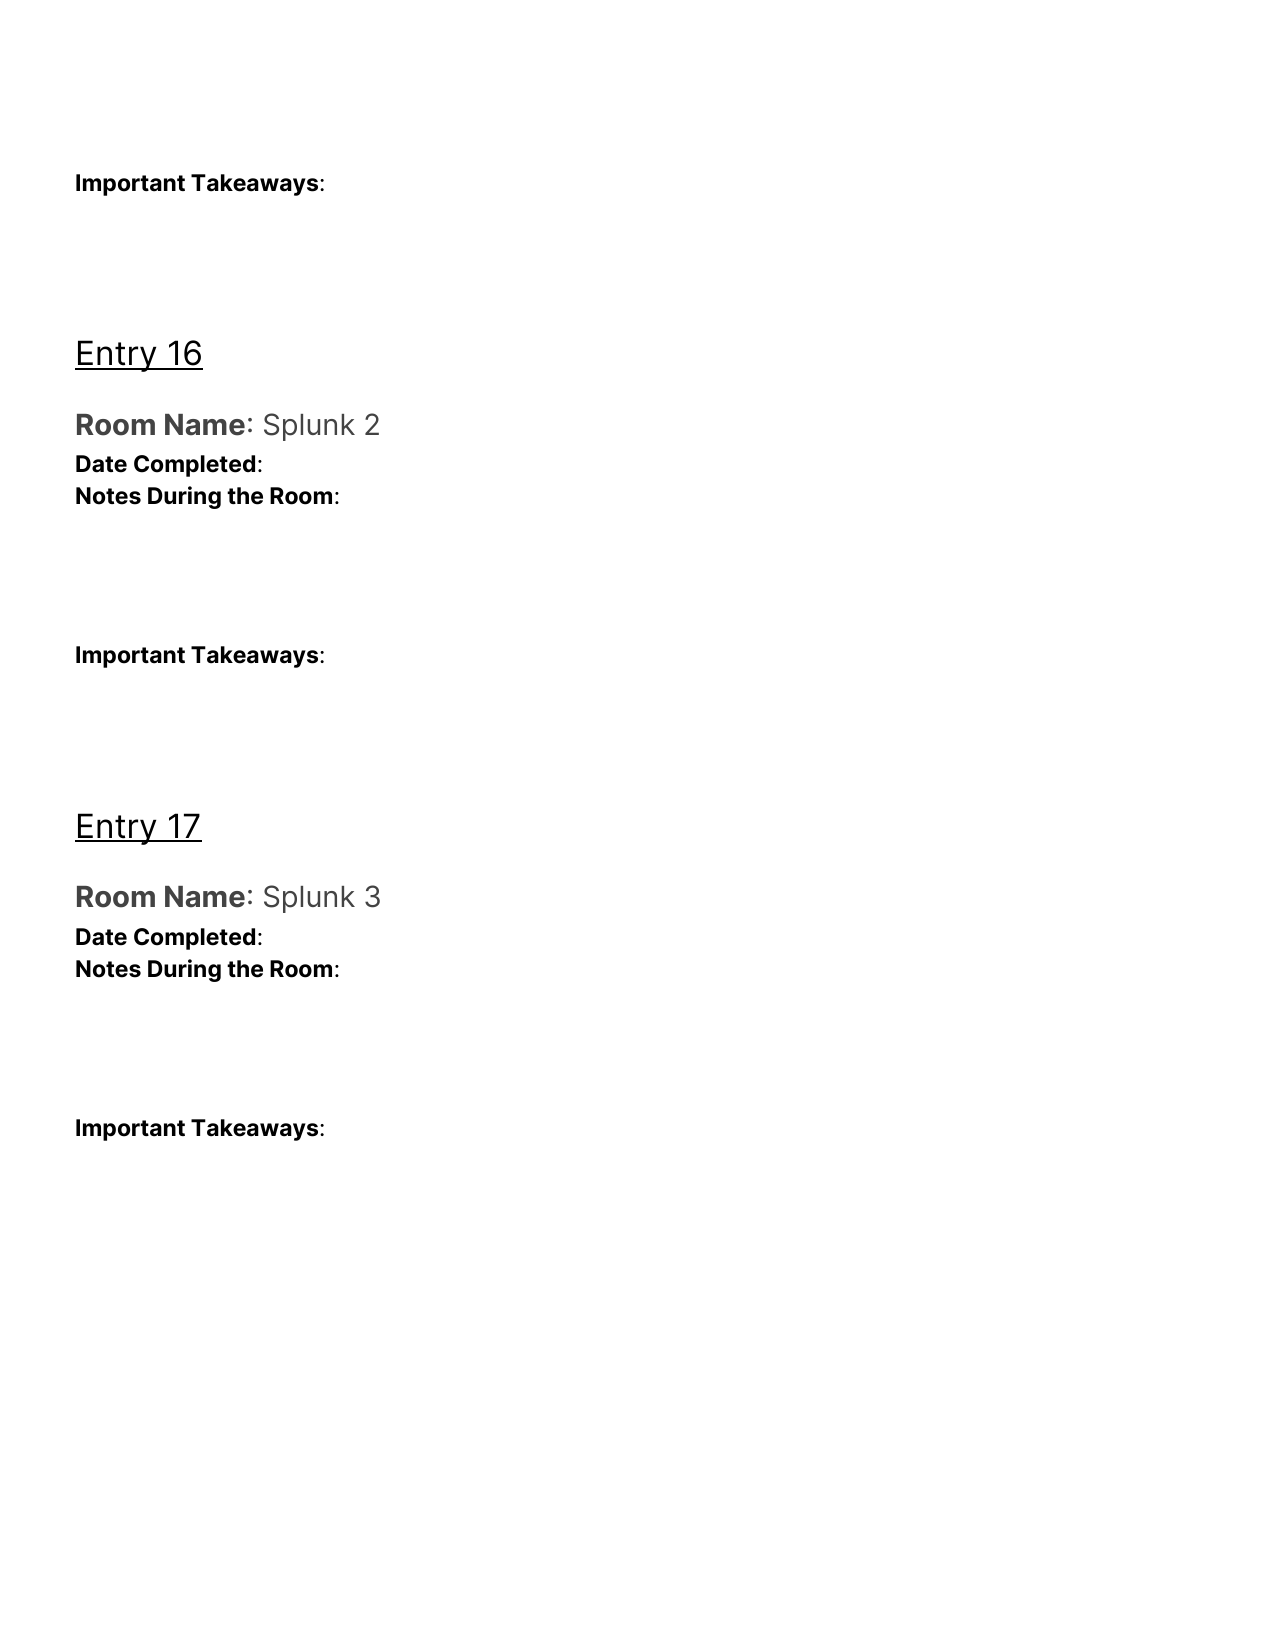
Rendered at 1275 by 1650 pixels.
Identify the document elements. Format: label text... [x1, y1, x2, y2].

text Important Takeaways: [75, 641, 1200, 669]
text Important Takeaways: [75, 169, 1200, 196]
subtitle Room Name: Splunk 3 [75, 879, 1200, 915]
text Important Takeaways: [75, 1114, 1200, 1141]
subtitle Room Name: Splunk 2 [75, 407, 1200, 442]
text Notes During the Room: [75, 482, 1200, 510]
text Notes During the Room: [75, 955, 1200, 983]
subtitle Entry 17 [75, 806, 1200, 846]
text Date Completed: [75, 923, 1200, 951]
text Date Completed: [75, 451, 1200, 478]
subtitle Entry 16 [75, 333, 1200, 374]
